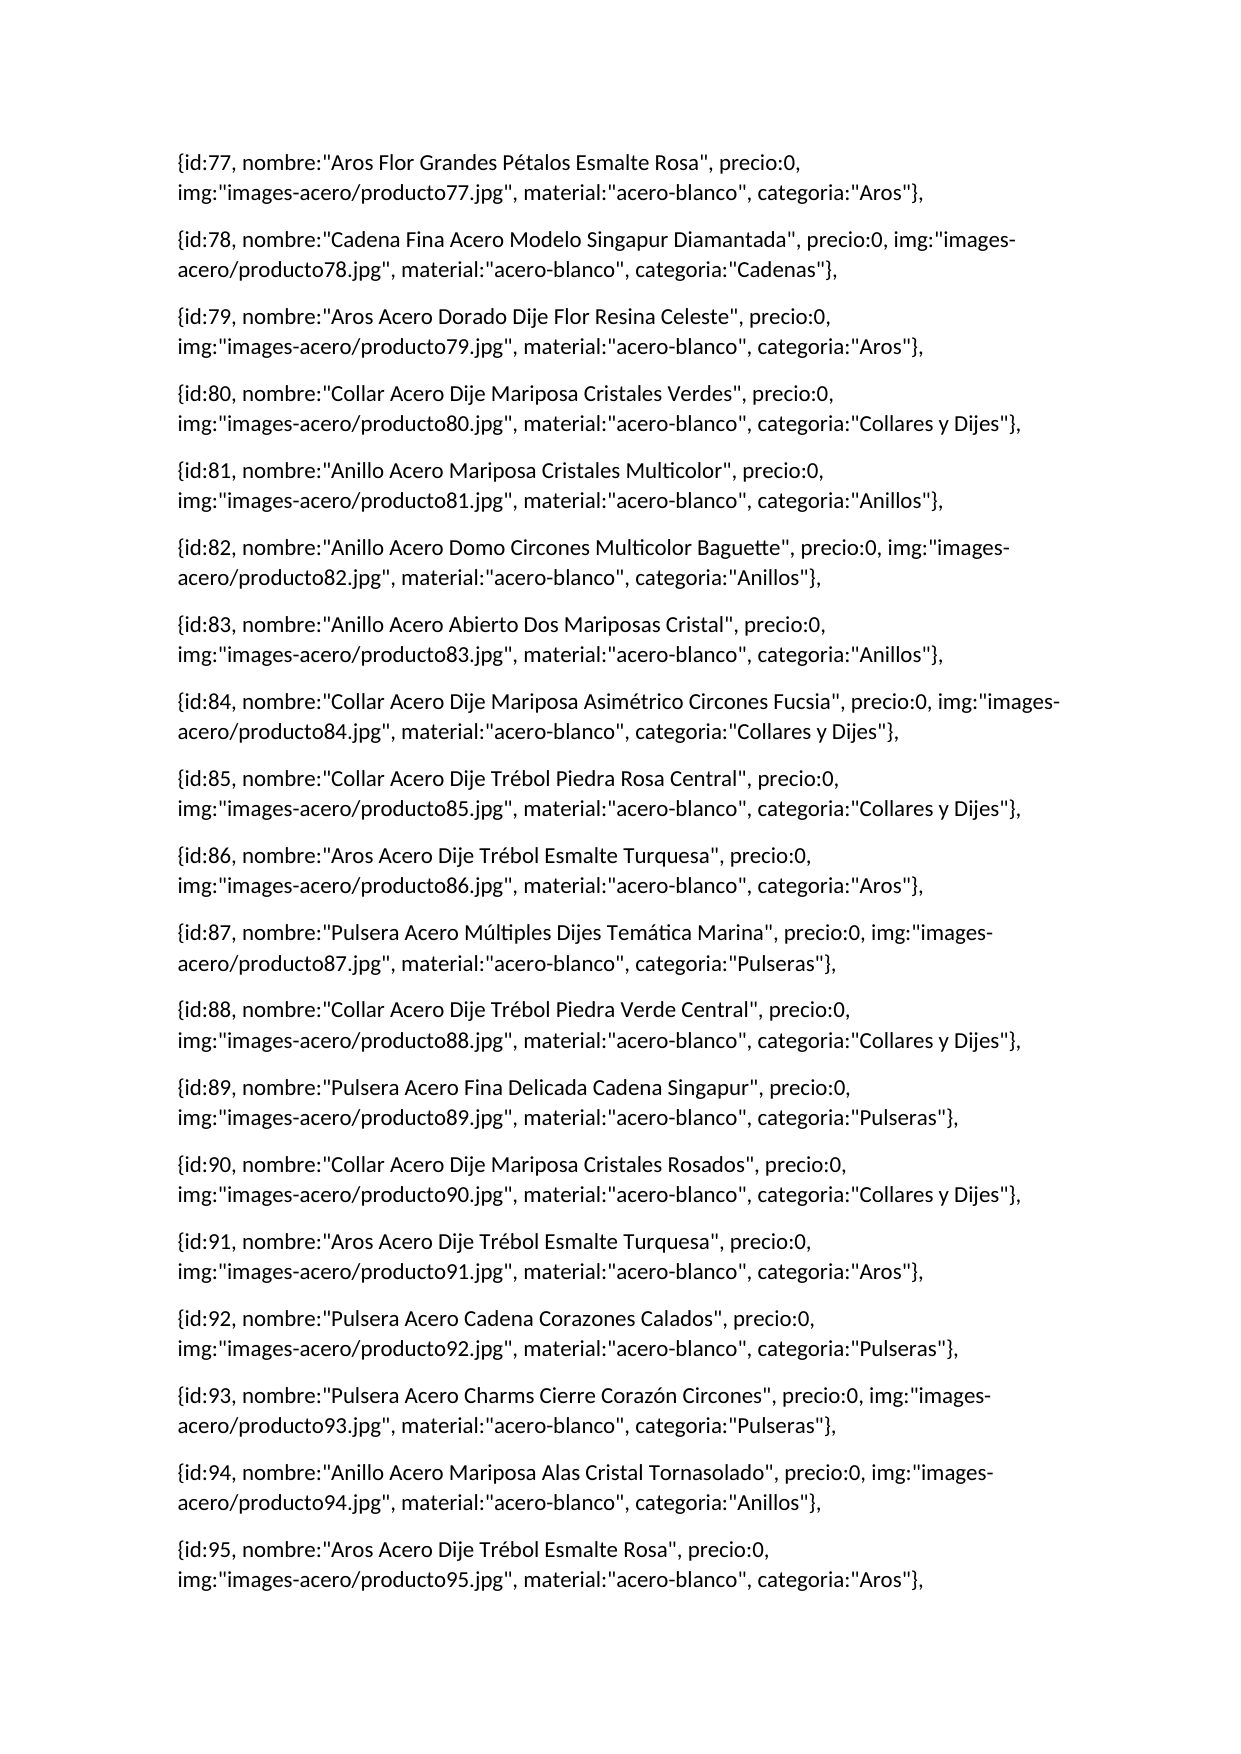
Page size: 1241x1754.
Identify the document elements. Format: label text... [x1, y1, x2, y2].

text {id:89, nombre:"Pulsera Acero Fina Delicada Cadena Singapur", precio:0, img:"images-acero/producto89.jpg", material:"acero-blanco", categoria:"Pulseras"}, [177, 1073, 1063, 1131]
text {id:91, nombre:"Aros Acero Dije Trébol Esmalte Turquesa", precio:0, img:"images-acero/producto91.jpg", material:"acero-blanco", categoria:"Aros"}, [177, 1227, 1063, 1285]
text {id:86, nombre:"Aros Acero Dije Trébol Esmalte Turquesa", precio:0, img:"images-acero/producto86.jpg", material:"acero-blanco", categoria:"Aros"}, [177, 841, 1063, 899]
text {id:88, nombre:"Collar Acero Dije Trébol Piedra Verde Central", precio:0, img:"images-acero/producto88.jpg", material:"acero-blanco", categoria:"Collares y Dijes"}, [177, 996, 1063, 1054]
text {id:94, nombre:"Anillo Acero Mariposa Alas Cristal Tornasolado", precio:0, img:"images-acero/producto94.jpg", material:"acero-blanco", categoria:"Anillos"}, [177, 1458, 1063, 1516]
text {id:84, nombre:"Collar Acero Dije Mariposa Asimétrico Circones Fucsia", precio:0, img:"images-acero/producto84.jpg", material:"acero-blanco", categoria:"Collares y Dijes"}, [177, 687, 1063, 745]
text {id:79, nombre:"Aros Acero Dorado Dije Flor Resina Celeste", precio:0, img:"images-acero/producto79.jpg", material:"acero-blanco", categoria:"Aros"}, [177, 302, 1063, 360]
text {id:95, nombre:"Aros Acero Dije Trébol Esmalte Rosa", precio:0, img:"images-acero/producto95.jpg", material:"acero-blanco", categoria:"Aros"}, [177, 1535, 1063, 1593]
text {id:77, nombre:"Aros Flor Grandes Pétalos Esmalte Rosa", precio:0, img:"images-acero/producto77.jpg", material:"acero-blanco", categoria:"Aros"}, [177, 148, 1063, 206]
text {id:80, nombre:"Collar Acero Dije Mariposa Cristales Verdes", precio:0, img:"images-acero/producto80.jpg", material:"acero-blanco", categoria:"Collares y Dijes"}, [177, 379, 1063, 437]
text {id:93, nombre:"Pulsera Acero Charms Cierre Corazón Circones", precio:0, img:"images-acero/producto93.jpg", material:"acero-blanco", categoria:"Pulseras"}, [177, 1381, 1063, 1439]
text {id:90, nombre:"Collar Acero Dije Mariposa Cristales Rosados", precio:0, img:"images-acero/producto90.jpg", material:"acero-blanco", categoria:"Collares y Dijes"}, [177, 1150, 1063, 1208]
text {id:85, nombre:"Collar Acero Dije Trébol Piedra Rosa Central", precio:0, img:"images-acero/producto85.jpg", material:"acero-blanco", categoria:"Collares y Dijes"}, [177, 764, 1063, 822]
text {id:87, nombre:"Pulsera Acero Múltiples Dijes Temática Marina", precio:0, img:"images-acero/producto87.jpg", material:"acero-blanco", categoria:"Pulseras"}, [177, 918, 1063, 977]
text {id:92, nombre:"Pulsera Acero Cadena Corazones Calados", precio:0, img:"images-acero/producto92.jpg", material:"acero-blanco", categoria:"Pulseras"}, [177, 1304, 1063, 1362]
text {id:82, nombre:"Anillo Acero Domo Circones Multicolor Baguette", precio:0, img:"images-acero/producto82.jpg", material:"acero-blanco", categoria:"Anillos"}, [177, 533, 1063, 591]
text {id:81, nombre:"Anillo Acero Mariposa Cristales Multicolor", precio:0, img:"images-acero/producto81.jpg", material:"acero-blanco", categoria:"Anillos"}, [177, 456, 1063, 514]
text {id:78, nombre:"Cadena Fina Acero Modelo Singapur Diamantada", precio:0, img:"images-acero/producto78.jpg", material:"acero-blanco", categoria:"Cadenas"}, [177, 225, 1063, 283]
text {id:83, nombre:"Anillo Acero Abierto Dos Mariposas Cristal", precio:0, img:"images-acero/producto83.jpg", material:"acero-blanco", categoria:"Anillos"}, [177, 610, 1063, 668]
